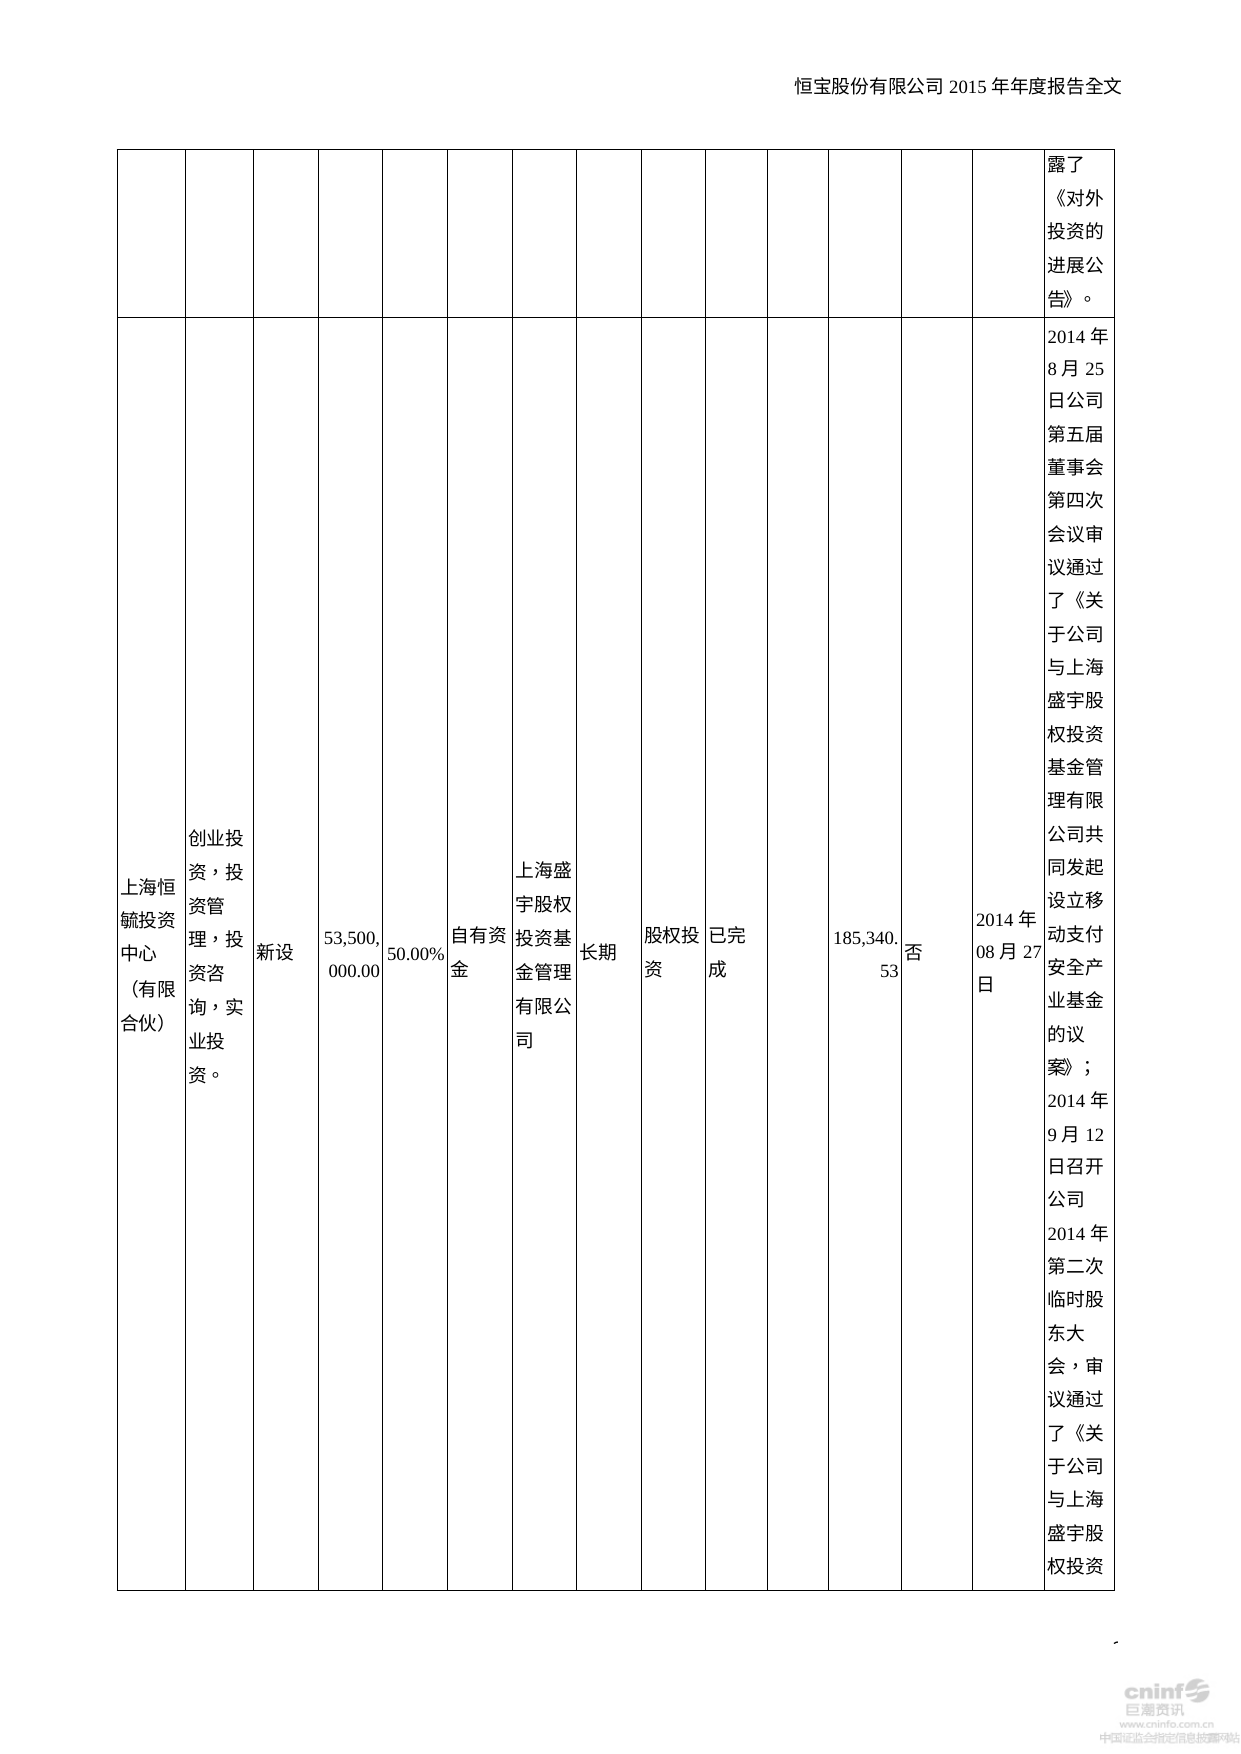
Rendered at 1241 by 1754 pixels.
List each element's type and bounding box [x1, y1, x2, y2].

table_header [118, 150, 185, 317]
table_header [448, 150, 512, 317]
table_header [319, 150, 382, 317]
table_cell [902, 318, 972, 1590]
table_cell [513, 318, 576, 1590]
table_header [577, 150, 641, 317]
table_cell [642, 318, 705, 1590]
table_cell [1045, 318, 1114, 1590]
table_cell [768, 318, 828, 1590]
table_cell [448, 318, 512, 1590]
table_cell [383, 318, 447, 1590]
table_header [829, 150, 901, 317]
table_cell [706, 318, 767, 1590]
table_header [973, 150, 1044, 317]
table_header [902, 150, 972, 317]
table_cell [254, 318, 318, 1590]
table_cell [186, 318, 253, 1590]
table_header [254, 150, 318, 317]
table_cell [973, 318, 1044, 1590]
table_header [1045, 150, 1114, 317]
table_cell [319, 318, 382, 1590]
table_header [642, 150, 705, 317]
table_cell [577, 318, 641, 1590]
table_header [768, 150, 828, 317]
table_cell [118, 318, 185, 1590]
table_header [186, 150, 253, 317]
picture [1099, 1673, 1241, 1754]
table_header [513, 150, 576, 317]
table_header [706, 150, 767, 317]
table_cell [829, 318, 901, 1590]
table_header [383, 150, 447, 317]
